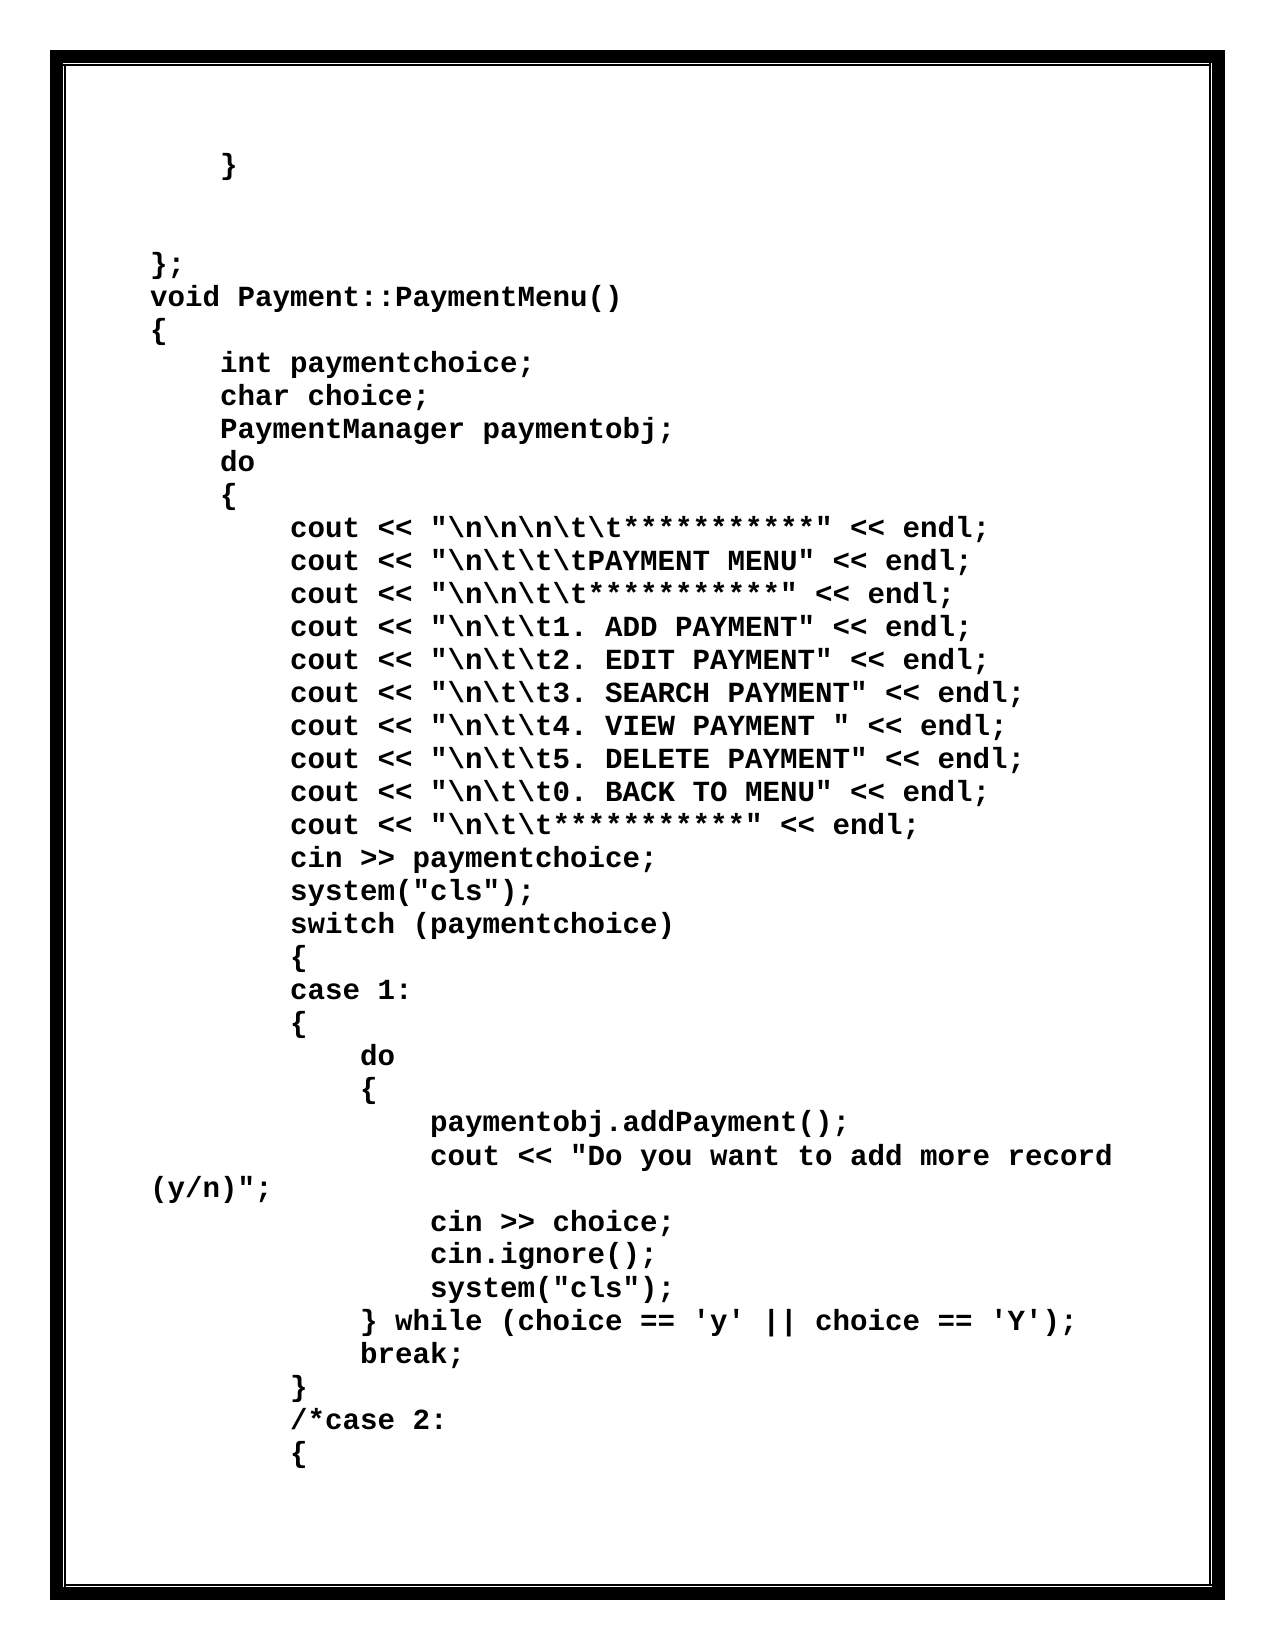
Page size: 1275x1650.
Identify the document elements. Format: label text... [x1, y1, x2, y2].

text int paymentchoice; [150, 348, 1125, 381]
text } while (choice == 'y' || choice == 'Y'); [150, 1306, 1125, 1339]
text cout << "\n\n\n\t\t***********" << endl; [150, 513, 1125, 546]
text } [150, 150, 1125, 183]
text { [150, 1074, 1125, 1108]
text do [150, 1042, 1125, 1074]
text /*case 2: [150, 1405, 1125, 1438]
text } [150, 1372, 1125, 1405]
text cin >> paymentchoice; [150, 843, 1125, 876]
text }; [150, 249, 1125, 282]
text cin >> choice; [150, 1207, 1125, 1240]
text case 1: [150, 976, 1125, 1008]
text paymentobj.addPayment(); [150, 1108, 1125, 1141]
text system("cls"); [150, 876, 1125, 909]
text { [150, 942, 1125, 976]
text switch (paymentchoice) [150, 909, 1125, 942]
text PaymentManager paymentobj; [150, 414, 1125, 447]
text break; [150, 1339, 1125, 1372]
text do [150, 447, 1125, 480]
text char choice; [150, 381, 1125, 414]
text cout << "\n\t\t***********" << endl; [150, 810, 1125, 843]
text cout << "\n\t\t1. ADD PAYMENT" << endl; [150, 612, 1125, 645]
text cout << "\n\n\t\t***********" << endl; [150, 579, 1125, 612]
text cout << "\n\t\t\tPAYMENT MENU" << endl; [150, 546, 1125, 579]
text cin.ignore(); [150, 1240, 1125, 1273]
text cout << "\n\t\t0. BACK TO MENU" << endl; [150, 777, 1125, 810]
text { [150, 480, 1125, 513]
text void Payment::PaymentMenu() [150, 282, 1125, 315]
text cout << "\n\t\t3. SEARCH PAYMENT" << endl; [150, 678, 1125, 711]
text cout << "\n\t\t5. DELETE PAYMENT" << endl; [150, 744, 1125, 777]
text { [150, 1438, 1125, 1471]
text { [150, 315, 1125, 348]
text system("cls"); [150, 1273, 1125, 1306]
text cout << "\n\t\t4. VIEW PAYMENT " << endl; [150, 711, 1125, 744]
text cout << "Do you want to add more record (y/n)"; [150, 1141, 1125, 1207]
text { [150, 1008, 1125, 1042]
text cout << "\n\t\t2. EDIT PAYMENT" << endl; [150, 645, 1125, 678]
